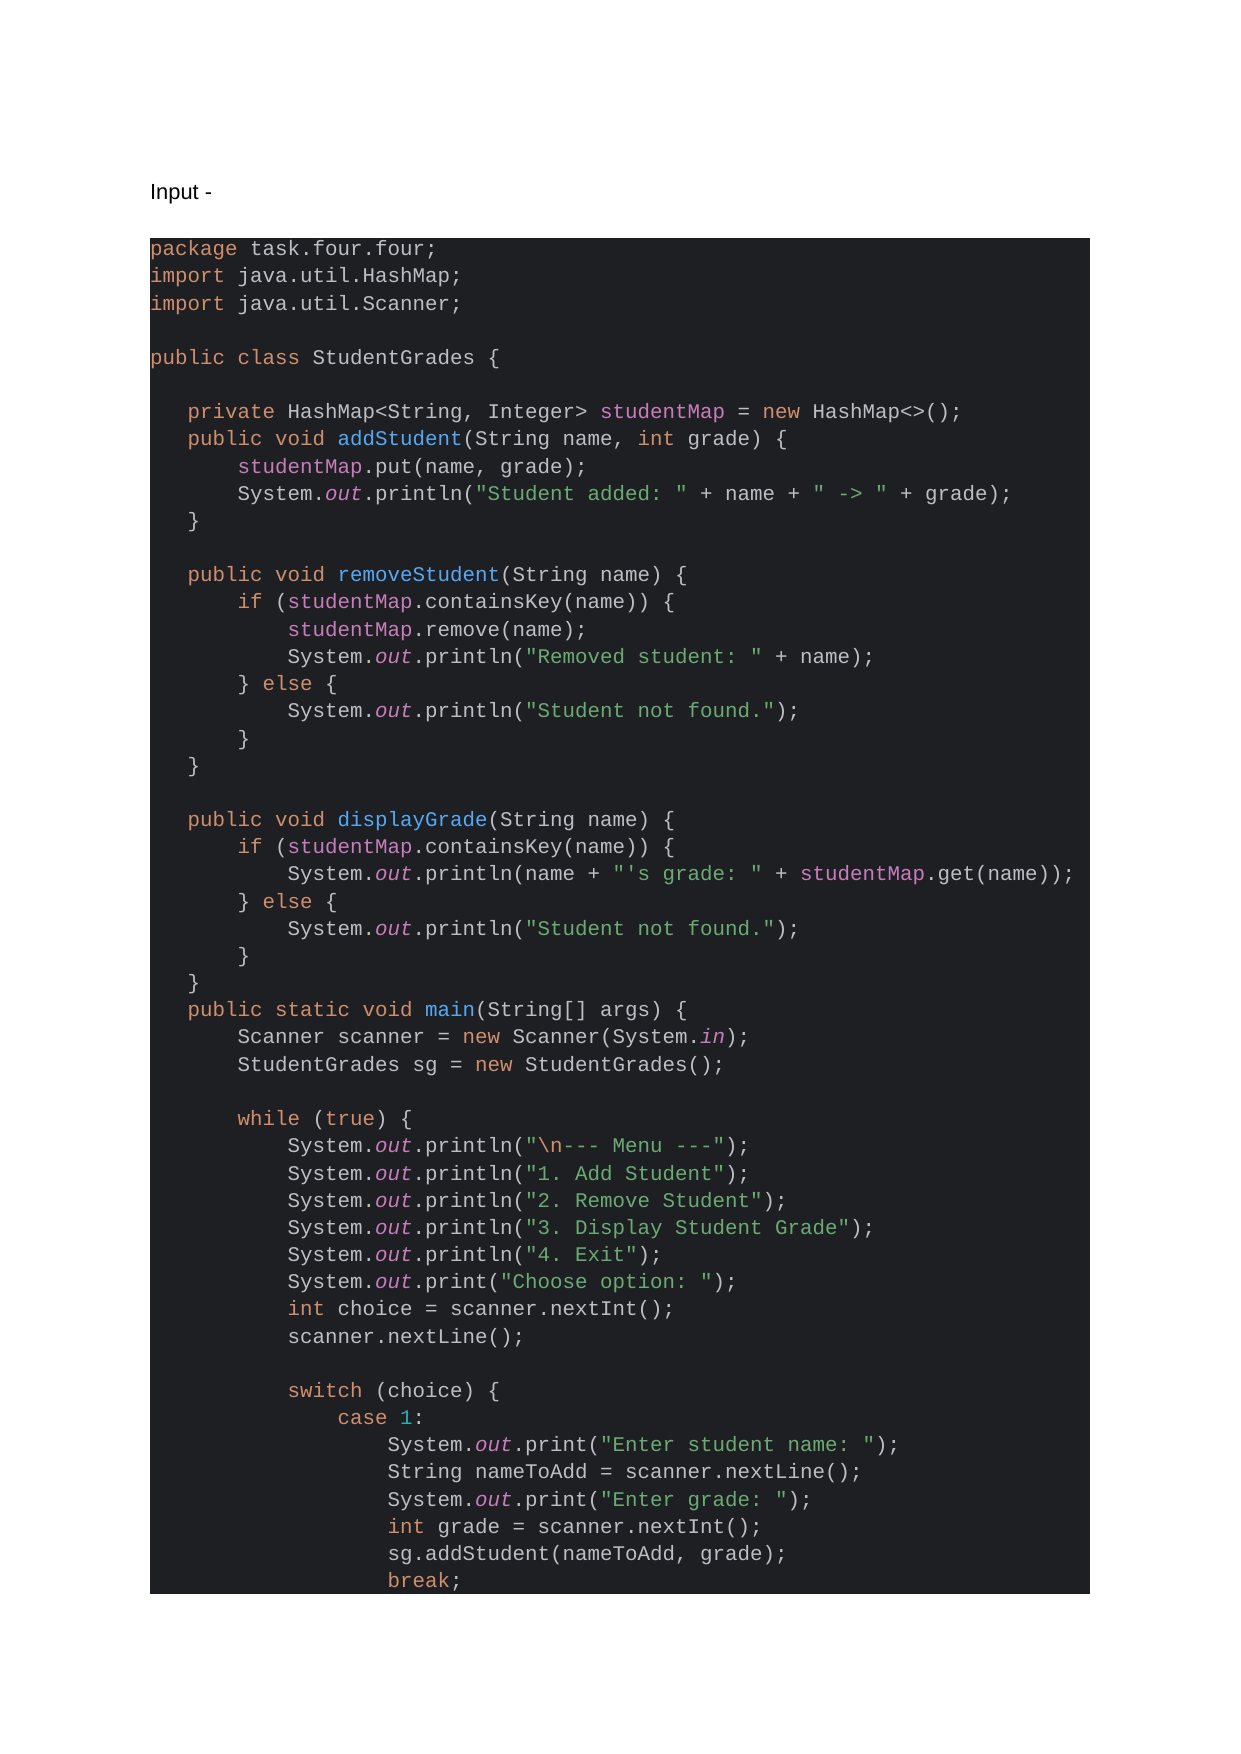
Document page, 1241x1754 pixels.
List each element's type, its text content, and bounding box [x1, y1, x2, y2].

text int grade = scanner.nextInt(); [150, 1516, 1090, 1539]
text } [150, 510, 1090, 534]
text } [150, 727, 1090, 751]
text System.out.println(name + "'s grade: " + studentMap.get(name)); [150, 863, 1090, 887]
text StudentGrades sg = new StudentGrades(); [150, 1054, 1090, 1077]
text } [150, 755, 1090, 778]
text String nameToAdd = scanner.nextLine(); [150, 1462, 1090, 1485]
text import java.util.Scanner; [150, 292, 1090, 316]
text private HashMap<String, Integer> studentMap = new HashMap<>(); [150, 401, 1090, 425]
text break; [150, 1570, 1090, 1594]
text System.out.println("Student added: " + name + " -> " + grade); [150, 483, 1090, 506]
text studentMap.remove(name); [150, 619, 1090, 642]
text System.out.print("Enter student name: "); [150, 1434, 1090, 1458]
text System.out.println("Student not found."); [150, 918, 1090, 941]
text while (true) { [150, 1108, 1090, 1132]
text import java.util.HashMap; [150, 265, 1090, 289]
text public void addStudent(String name, int grade) { [150, 428, 1090, 452]
text studentMap.put(name, grade); [150, 456, 1090, 479]
text Scanner scanner = new Scanner(System.in); [150, 1027, 1090, 1050]
text int choice = scanner.nextInt(); [150, 1298, 1090, 1322]
text System.out.println("2. Remove Student"); [150, 1190, 1090, 1213]
text System.out.println("\n--- Menu ---"); [150, 1135, 1090, 1159]
text sg.addStudent(nameToAdd, grade); [150, 1543, 1090, 1567]
text public void removeStudent(String name) { [150, 564, 1090, 588]
text System.out.println("Removed student: " + name); [150, 646, 1090, 669]
text } else { [150, 673, 1090, 697]
text switch (choice) { [150, 1380, 1090, 1404]
text scanner.nextLine(); [150, 1326, 1090, 1349]
text } [150, 972, 1090, 996]
text public class StudentGrades { [150, 347, 1090, 371]
text if (studentMap.containsKey(name)) { [150, 592, 1090, 615]
text System.out.println("3. Display Student Grade"); [150, 1217, 1090, 1241]
text } else { [150, 891, 1090, 914]
text public static void main(String[] args) { [150, 999, 1090, 1023]
text } [150, 945, 1090, 969]
text System.out.println("1. Add Student"); [150, 1162, 1090, 1186]
text public void displayGrade(String name) { [150, 809, 1090, 833]
text System.out.println("Student not found."); [150, 700, 1090, 724]
text package task.four.four; [150, 238, 1090, 262]
text case 1: [150, 1407, 1090, 1431]
text System.out.print("Choose option: "); [150, 1271, 1090, 1295]
text Input - [150, 179, 1090, 204]
text System.out.print("Enter grade: "); [150, 1489, 1090, 1512]
text System.out.println("4. Exit"); [150, 1244, 1090, 1268]
text if (studentMap.containsKey(name)) { [150, 836, 1090, 860]
